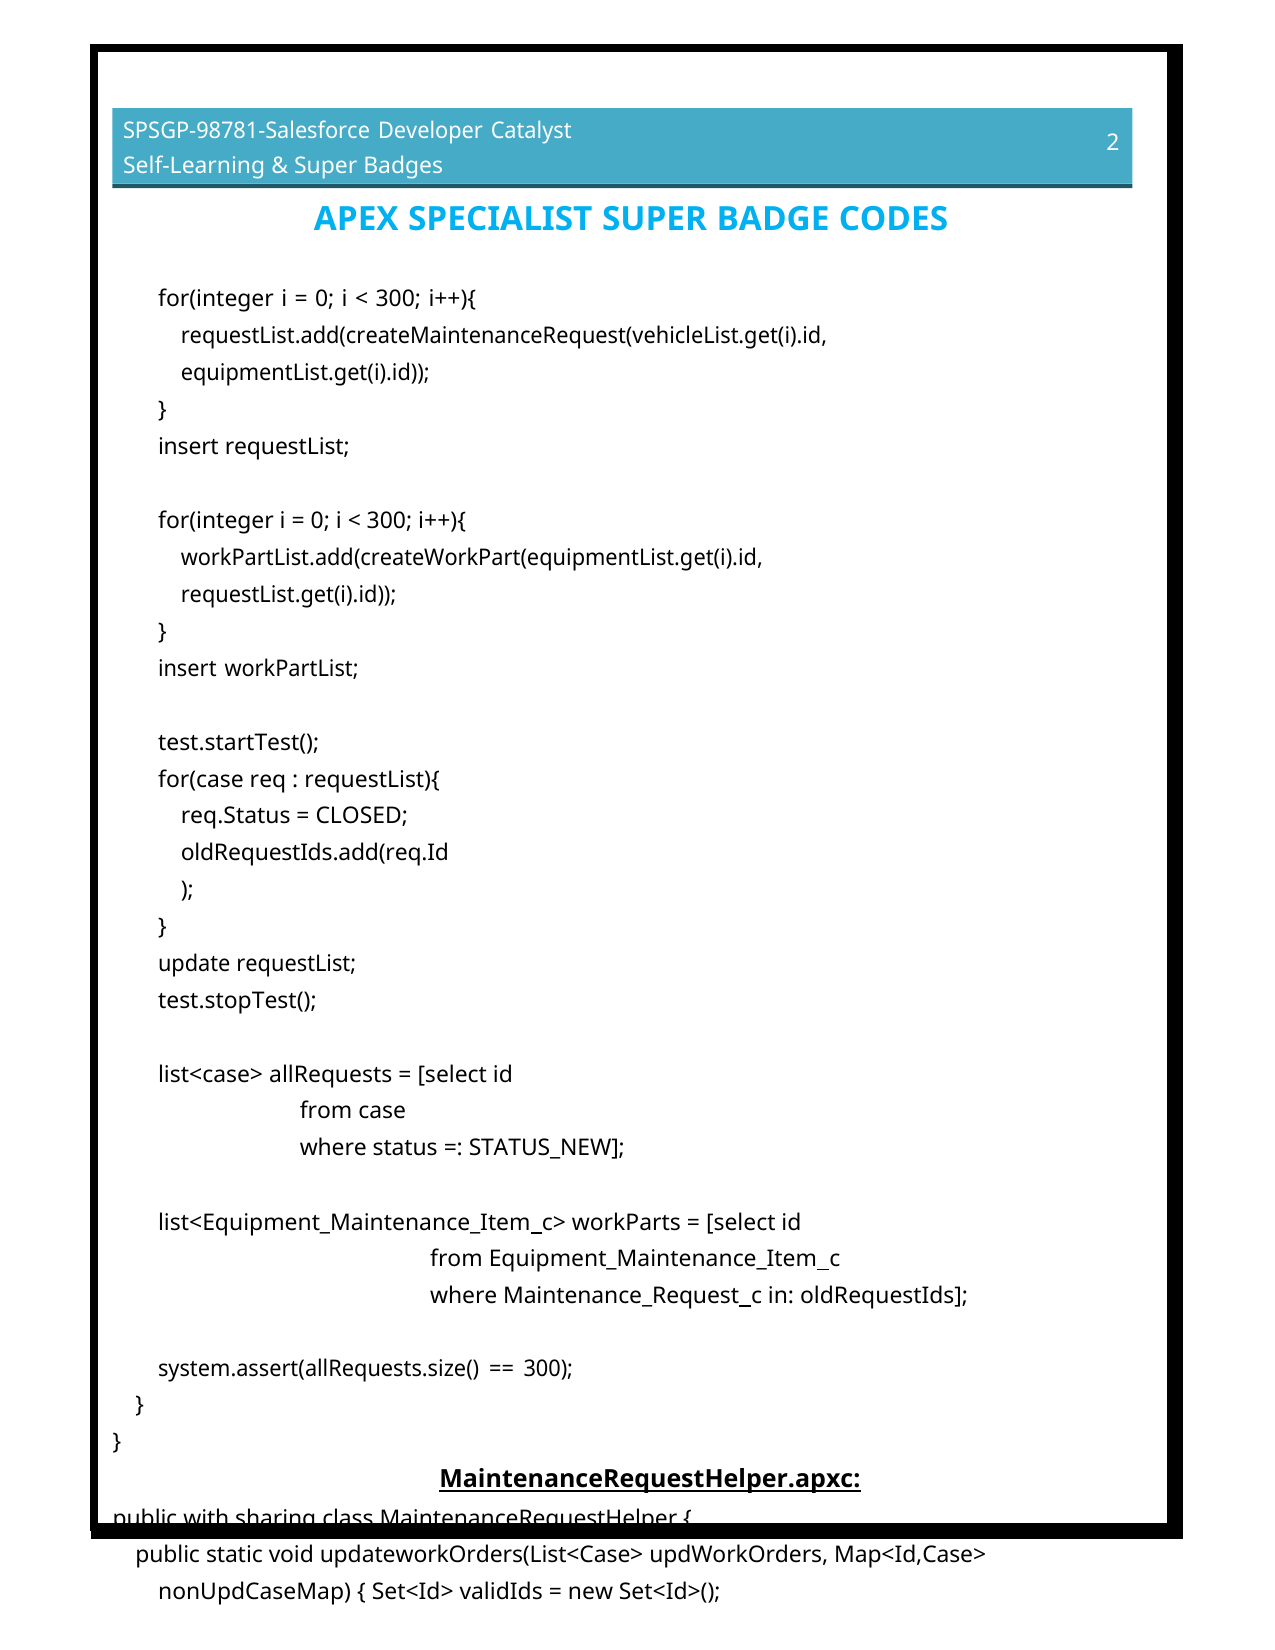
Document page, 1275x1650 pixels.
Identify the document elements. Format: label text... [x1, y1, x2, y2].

text system.assert(allRequests.size() == 300); [158, 1352, 1156, 1383]
text where status =: STATUS_NEW]; [299, 1131, 1156, 1162]
text from case [299, 1094, 1156, 1126]
text from Equipment_Maintenance_Item c [430, 1242, 1156, 1273]
text for(integer i = 0; i < 300; i++){ workPartList.add(createWorkPart(equipmentList.get(i).id, requestList.get(i).id)); [158, 504, 987, 609]
text public static void updateworkOrders(List<Case> updWorkOrders, Map<Id,Case> nonUpdCaseMap) { Set<Id> validIds = new Set<Id>(); [135, 1538, 1156, 1606]
text test.startTest(); [158, 726, 1156, 757]
text update requestList; test.stopTest(); [158, 947, 364, 1015]
text for(integer i = 0; i < 300; i++){ requestList.add(createMaintenanceRequest(vehicleList.get(i).id, equipmentList.get(i).id)); [158, 282, 1087, 387]
text } [158, 910, 1156, 942]
text } [158, 615, 1156, 646]
text insert requestList; [158, 430, 1156, 461]
text } [112, 1425, 1156, 1456]
text Self-Learning & Super Badges 2 [123, 142, 1156, 181]
text } [135, 1388, 1156, 1419]
text insert workPartList; [158, 651, 1156, 683]
text SPSGP-98781-Salesforce Developer Catalyst [123, 121, 1156, 142]
text list<Equipment_Maintenance_Item c> workParts = [select id [158, 1206, 1156, 1237]
text } [158, 393, 1156, 424]
text public with sharing class MaintenanceRequestHelper { [112, 1501, 1156, 1533]
subtitle MaintenanceRequestHelper.apxc: [439, 1461, 1156, 1495]
text list<case> allRequests = [select id [158, 1058, 1156, 1089]
text where Maintenance_Request c in: oldRequestIds]; [430, 1279, 1156, 1310]
subtitle APEX SPECIALIST SUPER BADGE CODES [222, 195, 1040, 241]
text for(case req : requestList){ req.Status = CLOSED; oldRequestIds.add(req.Id); [158, 762, 449, 904]
